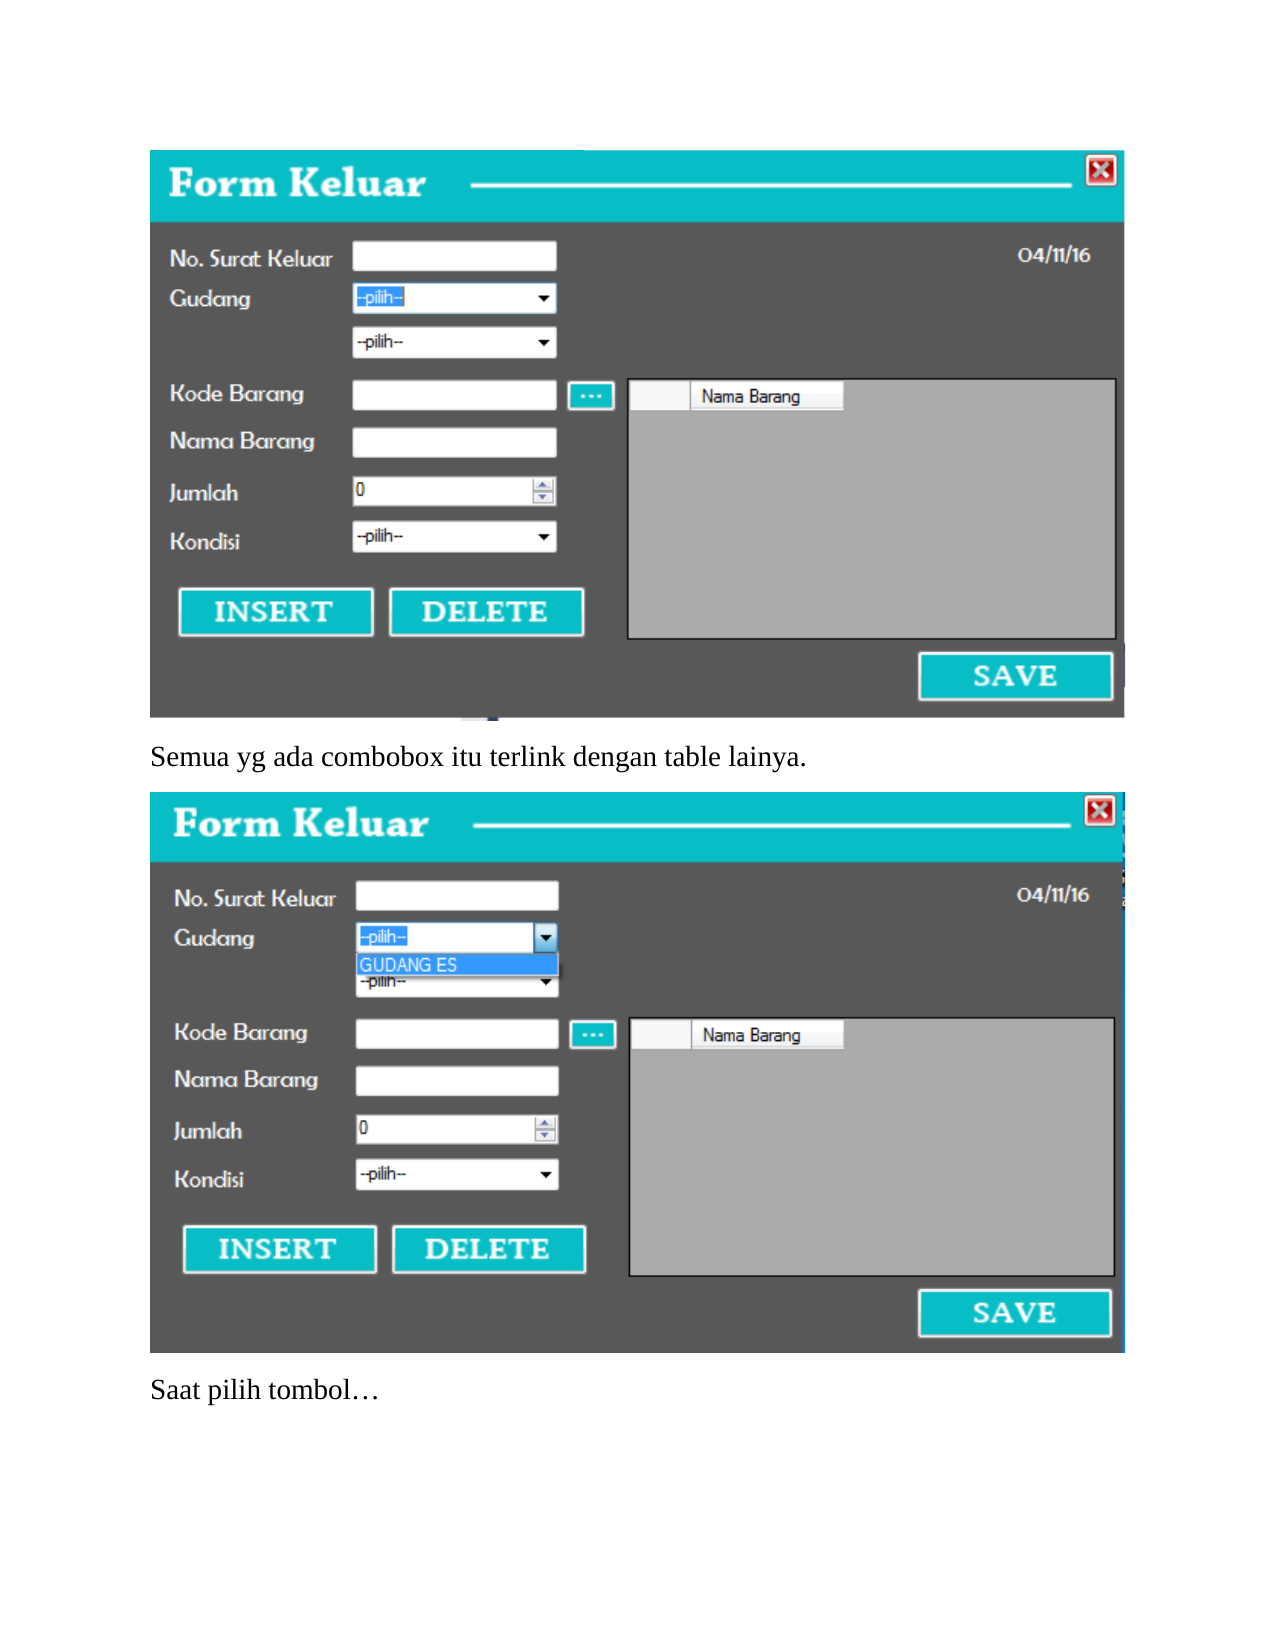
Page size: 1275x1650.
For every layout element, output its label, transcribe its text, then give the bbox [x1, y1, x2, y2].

text Semua yg ada combobox itu terlink dengan table lainya. [150, 739, 1125, 773]
picture [150, 792, 1125, 1353]
picture [150, 150, 1125, 721]
text Saat pilih tombol… [150, 1372, 1125, 1406]
